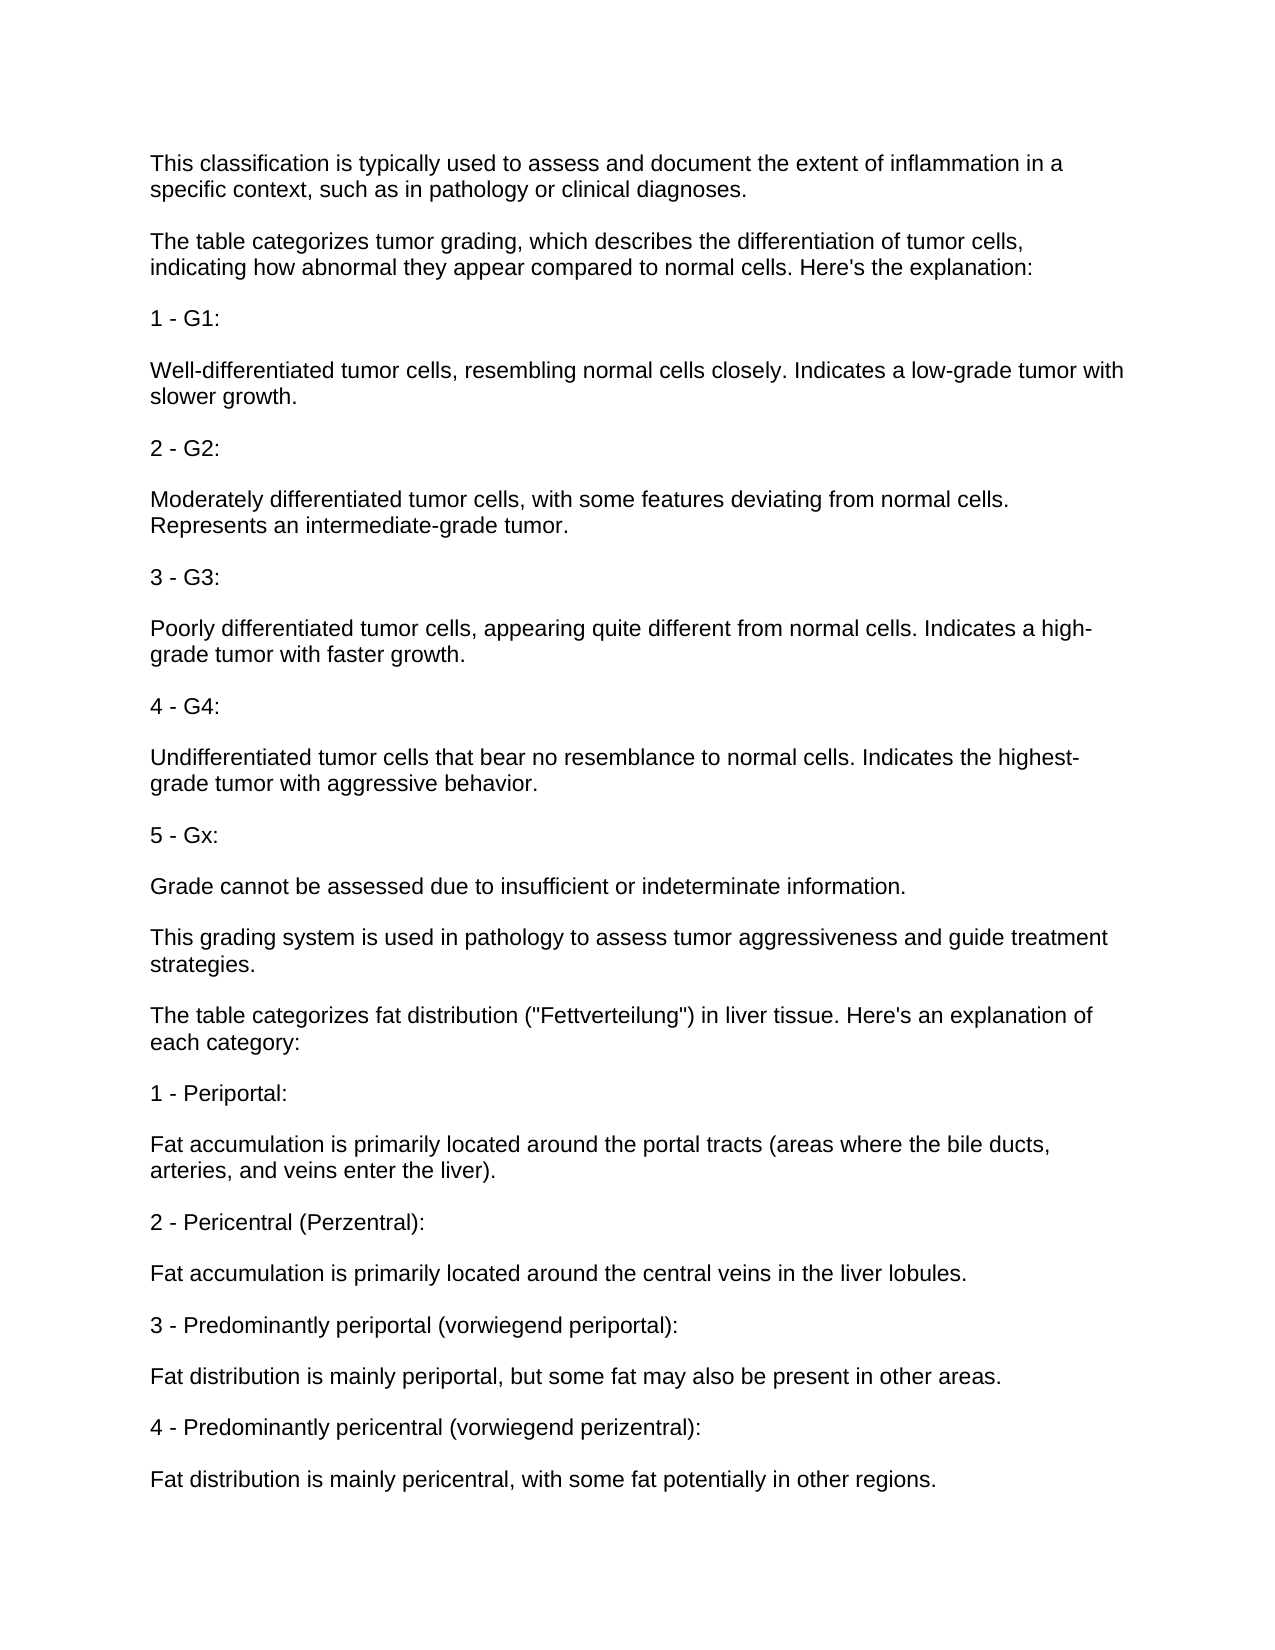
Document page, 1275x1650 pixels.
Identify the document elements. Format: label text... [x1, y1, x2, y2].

text 1 - Periportal: [150, 1080, 1125, 1106]
text Poorly differentiated tumor cells, appearing quite different from normal cells. Indicates a high-grade tumor with faster growth. [150, 615, 1125, 668]
text Grade cannot be assessed due to insufficient or indeterminate information. [150, 873, 1125, 899]
text 3 - G3: [150, 563, 1125, 590]
text Fat distribution is mainly periportal, but some fat may also be present in other areas. [150, 1363, 1125, 1389]
text The table categorizes tumor grading, which describes the differentiation of tumor cells, indicating how abnormal they appear compared to normal cells. Here's the explanation: [150, 228, 1125, 280]
text 5 - Gx: [150, 822, 1125, 848]
text 1 - G1: [150, 305, 1125, 332]
text The table categorizes fat distribution ("Fettverteilung") in liver tissue. Here's an explanation of each category: [150, 1002, 1125, 1055]
text 3 - Predominantly periportal (vorwiegend periportal): [150, 1312, 1125, 1338]
text Fat accumulation is primarily located around the portal tracts (areas where the bile ducts, arteries, and veins enter the liver). [150, 1131, 1125, 1184]
text 2 - G2: [150, 434, 1125, 461]
text Moderately differentiated tumor cells, with some features deviating from normal cells. Represents an intermediate-grade tumor. [150, 486, 1125, 538]
text 4 - G4: [150, 693, 1125, 719]
text Undifferentiated tumor cells that bear no resemblance to normal cells. Indicates the highest-grade tumor with aggressive behavior. [150, 744, 1125, 797]
text Fat distribution is mainly pericentral, with some fat potentially in other regions. [150, 1466, 1125, 1492]
text 4 - Predominantly pericentral (vorwiegend perizentral): [150, 1414, 1125, 1441]
text This grading system is used in pathology to assess tumor aggressiveness and guide treatment strategies. [150, 924, 1125, 977]
text This classification is typically used to assess and document the extent of inflammation in a specific context, such as in pathology or clinical diagnoses. [150, 150, 1125, 203]
text Fat accumulation is primarily located around the central veins in the liver lobules. [150, 1260, 1125, 1287]
text 2 - Pericentral (Perzentral): [150, 1209, 1125, 1235]
text Well-differentiated tumor cells, resembling normal cells closely. Indicates a low-grade tumor with slower growth. [150, 357, 1125, 409]
